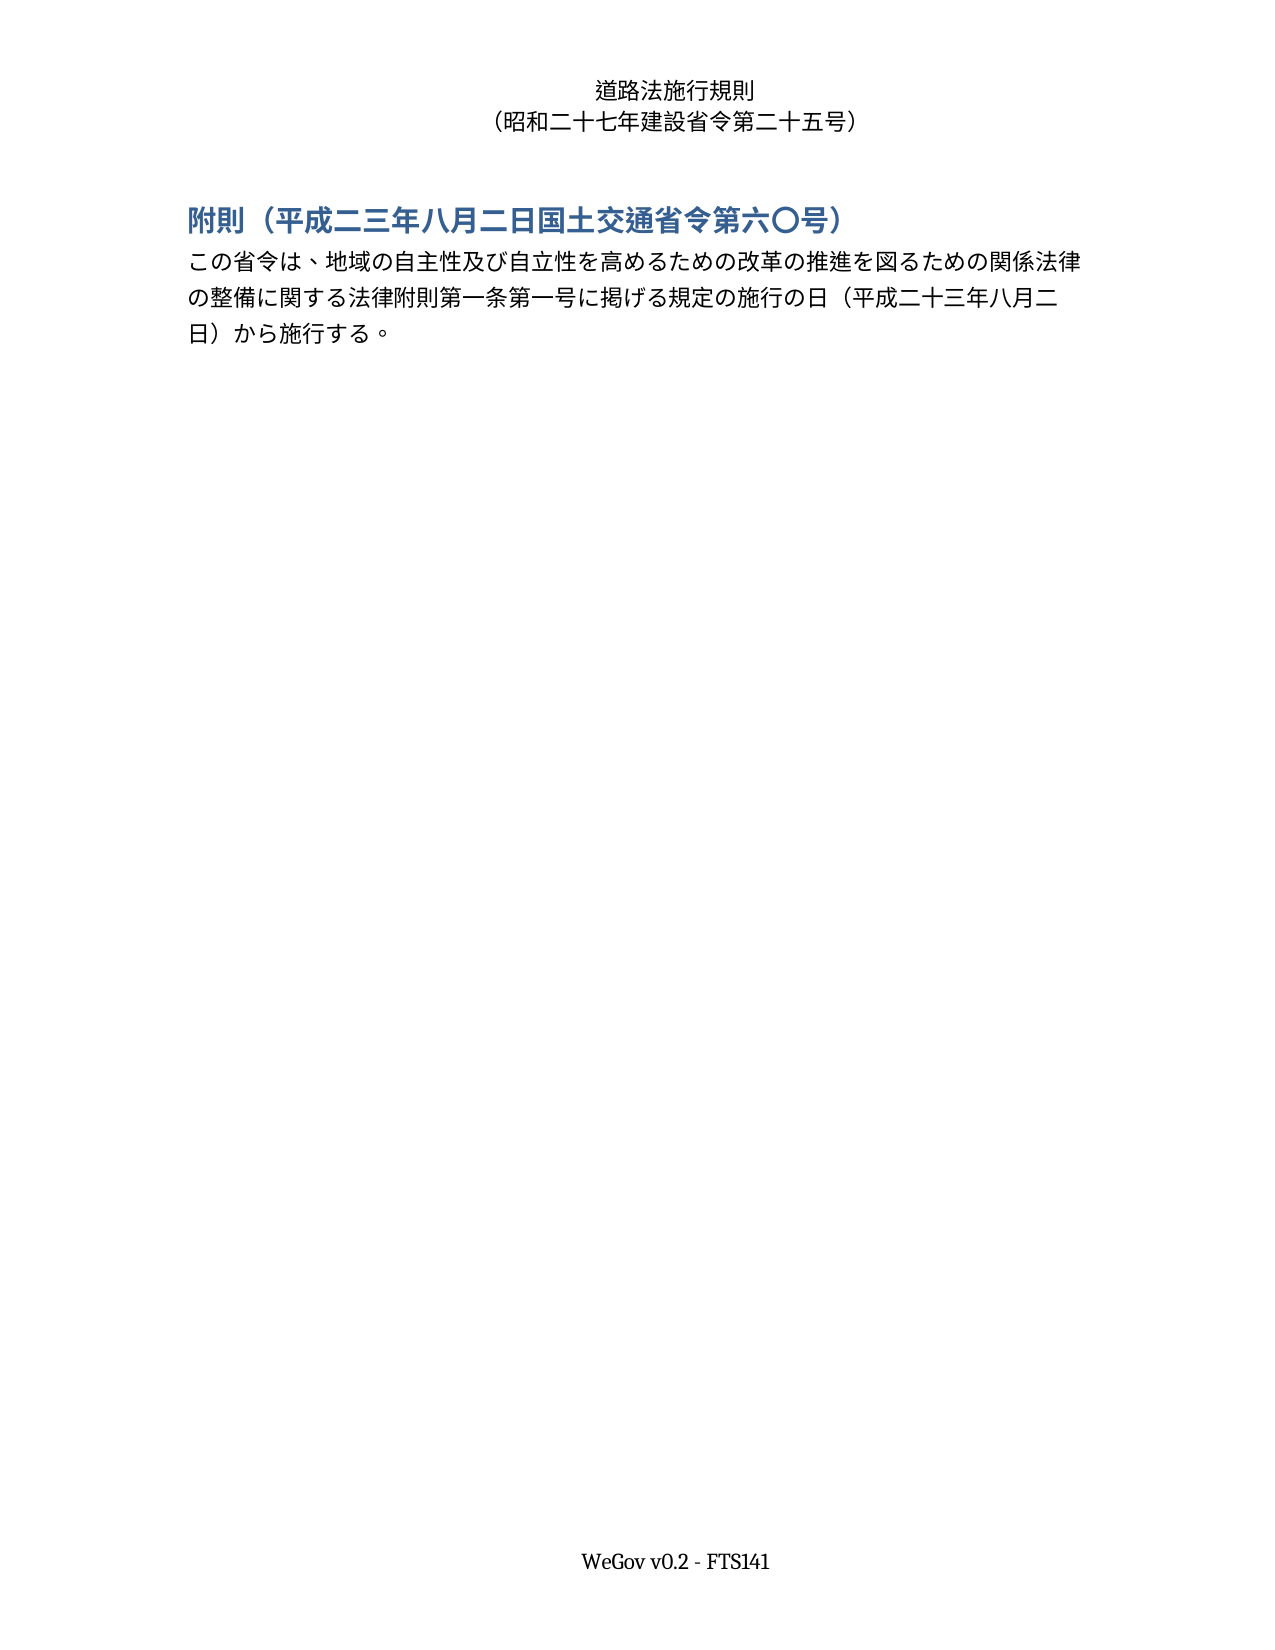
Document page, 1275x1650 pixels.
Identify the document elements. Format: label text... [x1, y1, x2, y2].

text この省令は、地域の自主性及び自立性を高めるための改革の推進を図るための関係法律の整備に関する法律附則第一条第一号に掲げる規定の施行の日（平成二十三年八月二日）から施行する。 [187, 246, 1087, 349]
subtitle 附則（平成二三年八月二日国土交通省令第六〇号） [187, 200, 1087, 240]
